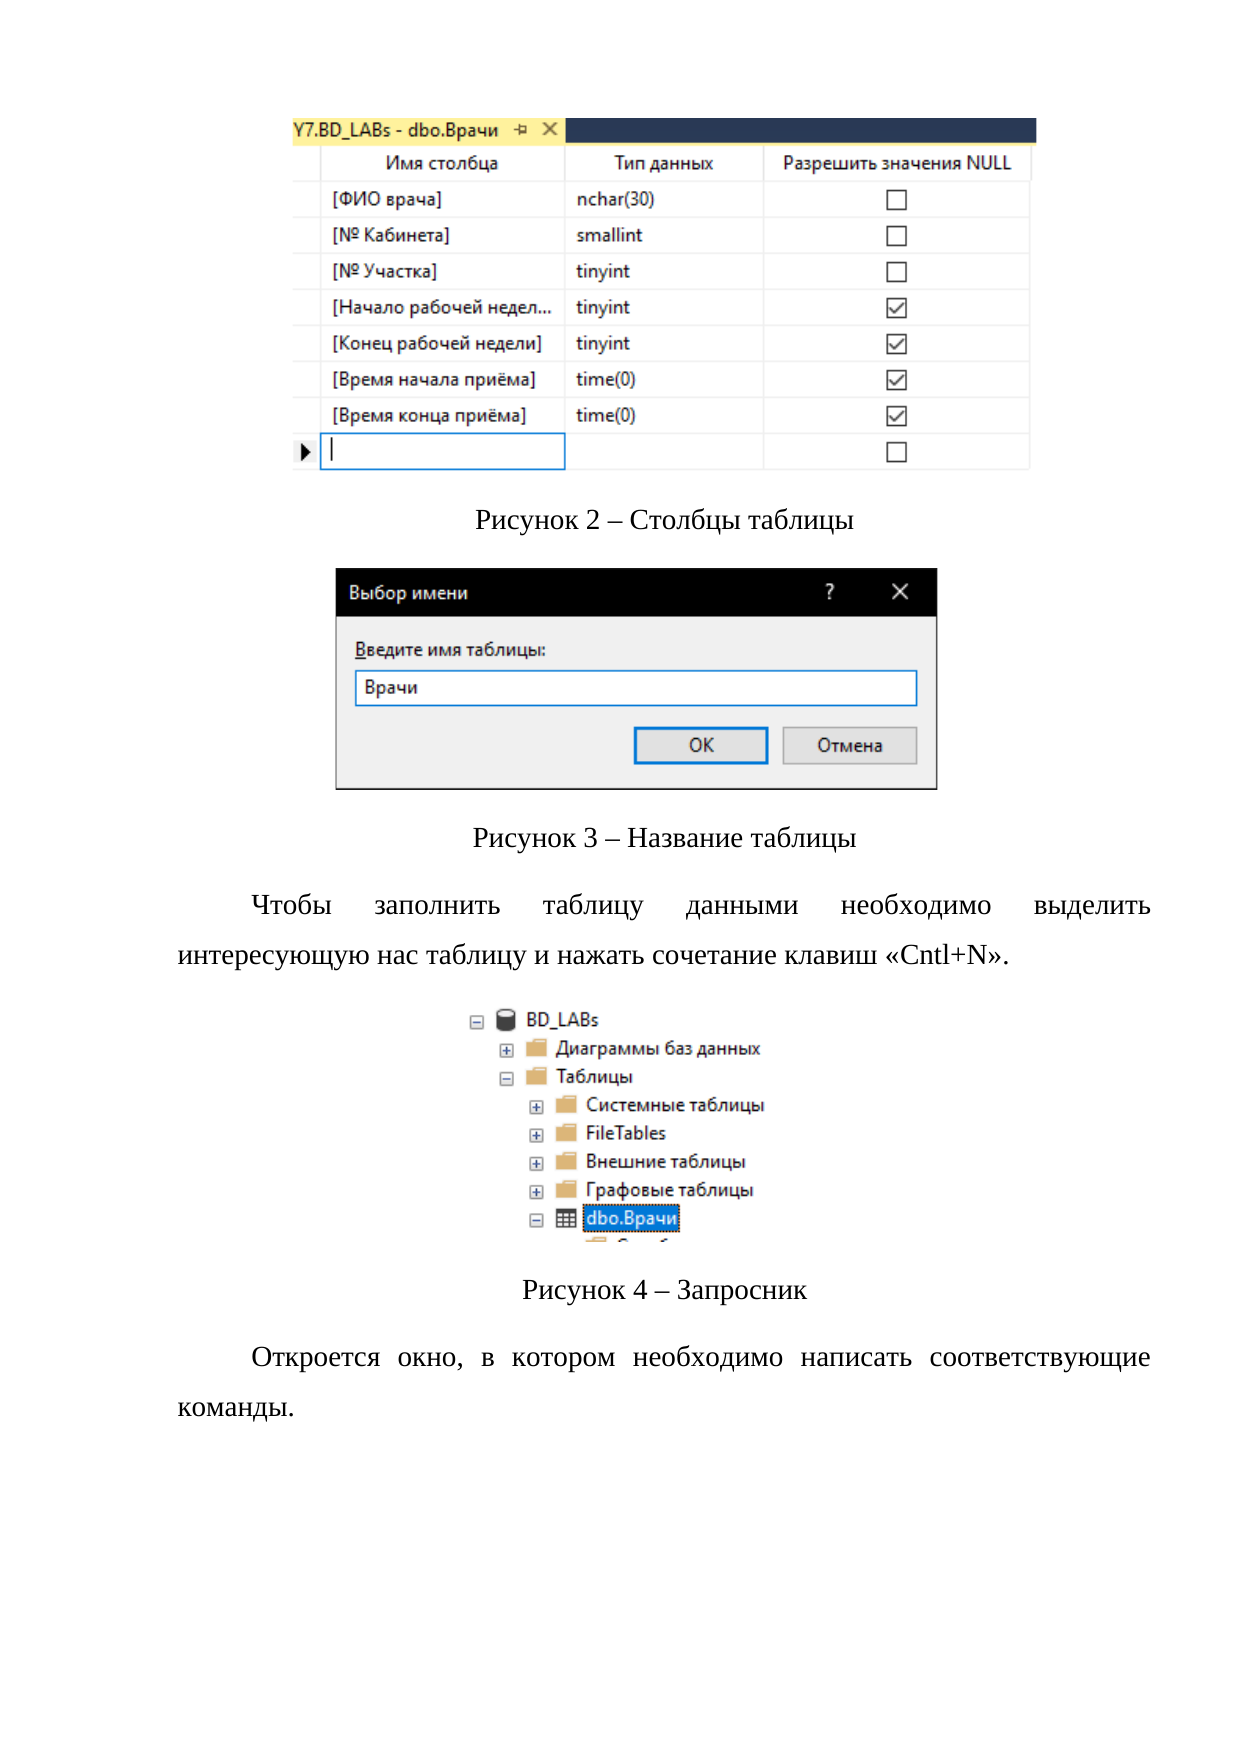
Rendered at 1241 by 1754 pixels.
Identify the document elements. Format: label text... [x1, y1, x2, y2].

text Рисунок 3 – Название таблицы [177, 820, 1152, 853]
text Чтобы заполнить таблицу данными необходимо выделить интересующую нас таблицу и нажать сочетание клавиш «Cntl+N». [177, 887, 1152, 971]
picture [292, 118, 1037, 472]
picture [335, 568, 938, 790]
picture [445, 1004, 884, 1242]
text Откроется окно, в котором необходимо написать соответствующие команды. [177, 1339, 1152, 1423]
text Рисунок 2 – Столбцы таблицы [177, 502, 1152, 535]
text Рисунок 4 – Запросник [177, 1272, 1152, 1306]
